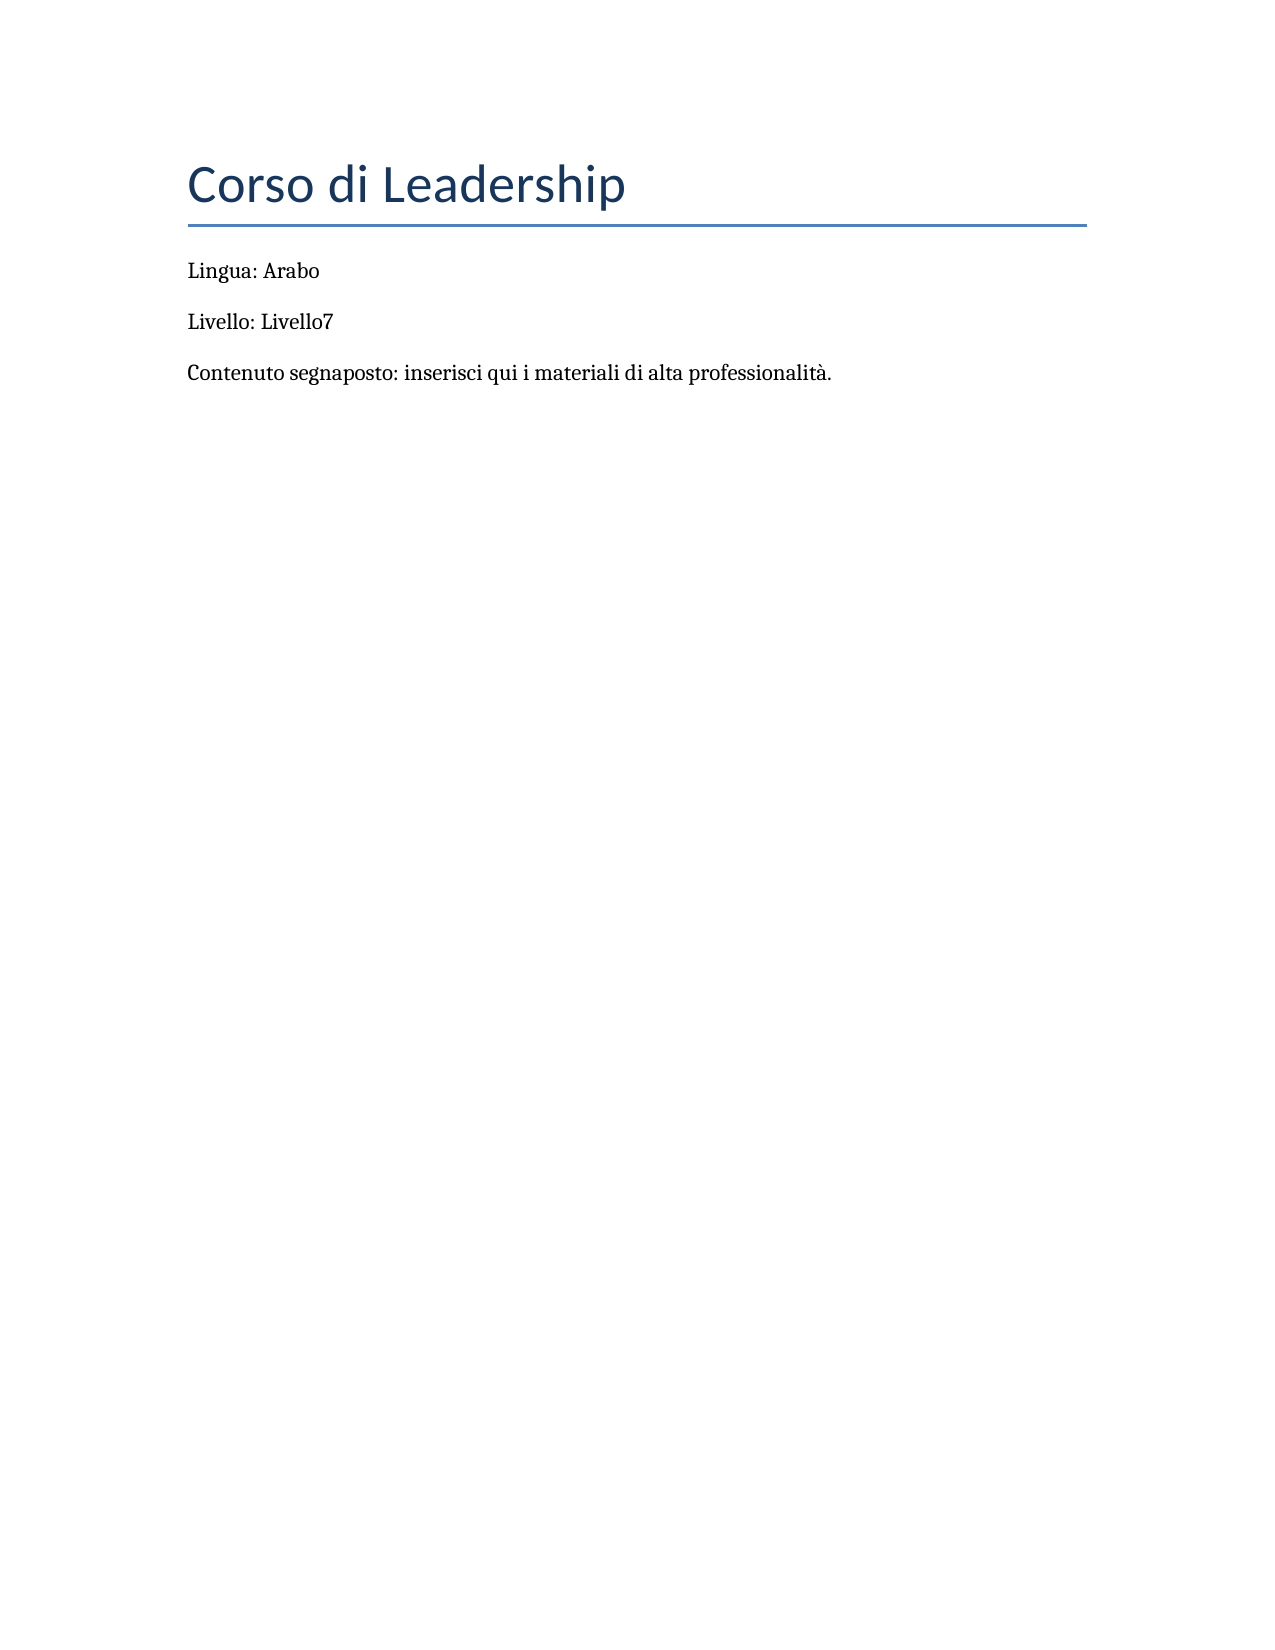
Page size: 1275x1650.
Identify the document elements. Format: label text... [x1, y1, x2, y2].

title Corso di Leadership [187, 150, 1087, 227]
text Contenuto segnaposto: inserisci qui i materiali di alta professionalità. [187, 360, 1087, 386]
text Livello: Livello7 [187, 309, 1087, 335]
text Lingua: Arabo [187, 258, 1087, 284]
